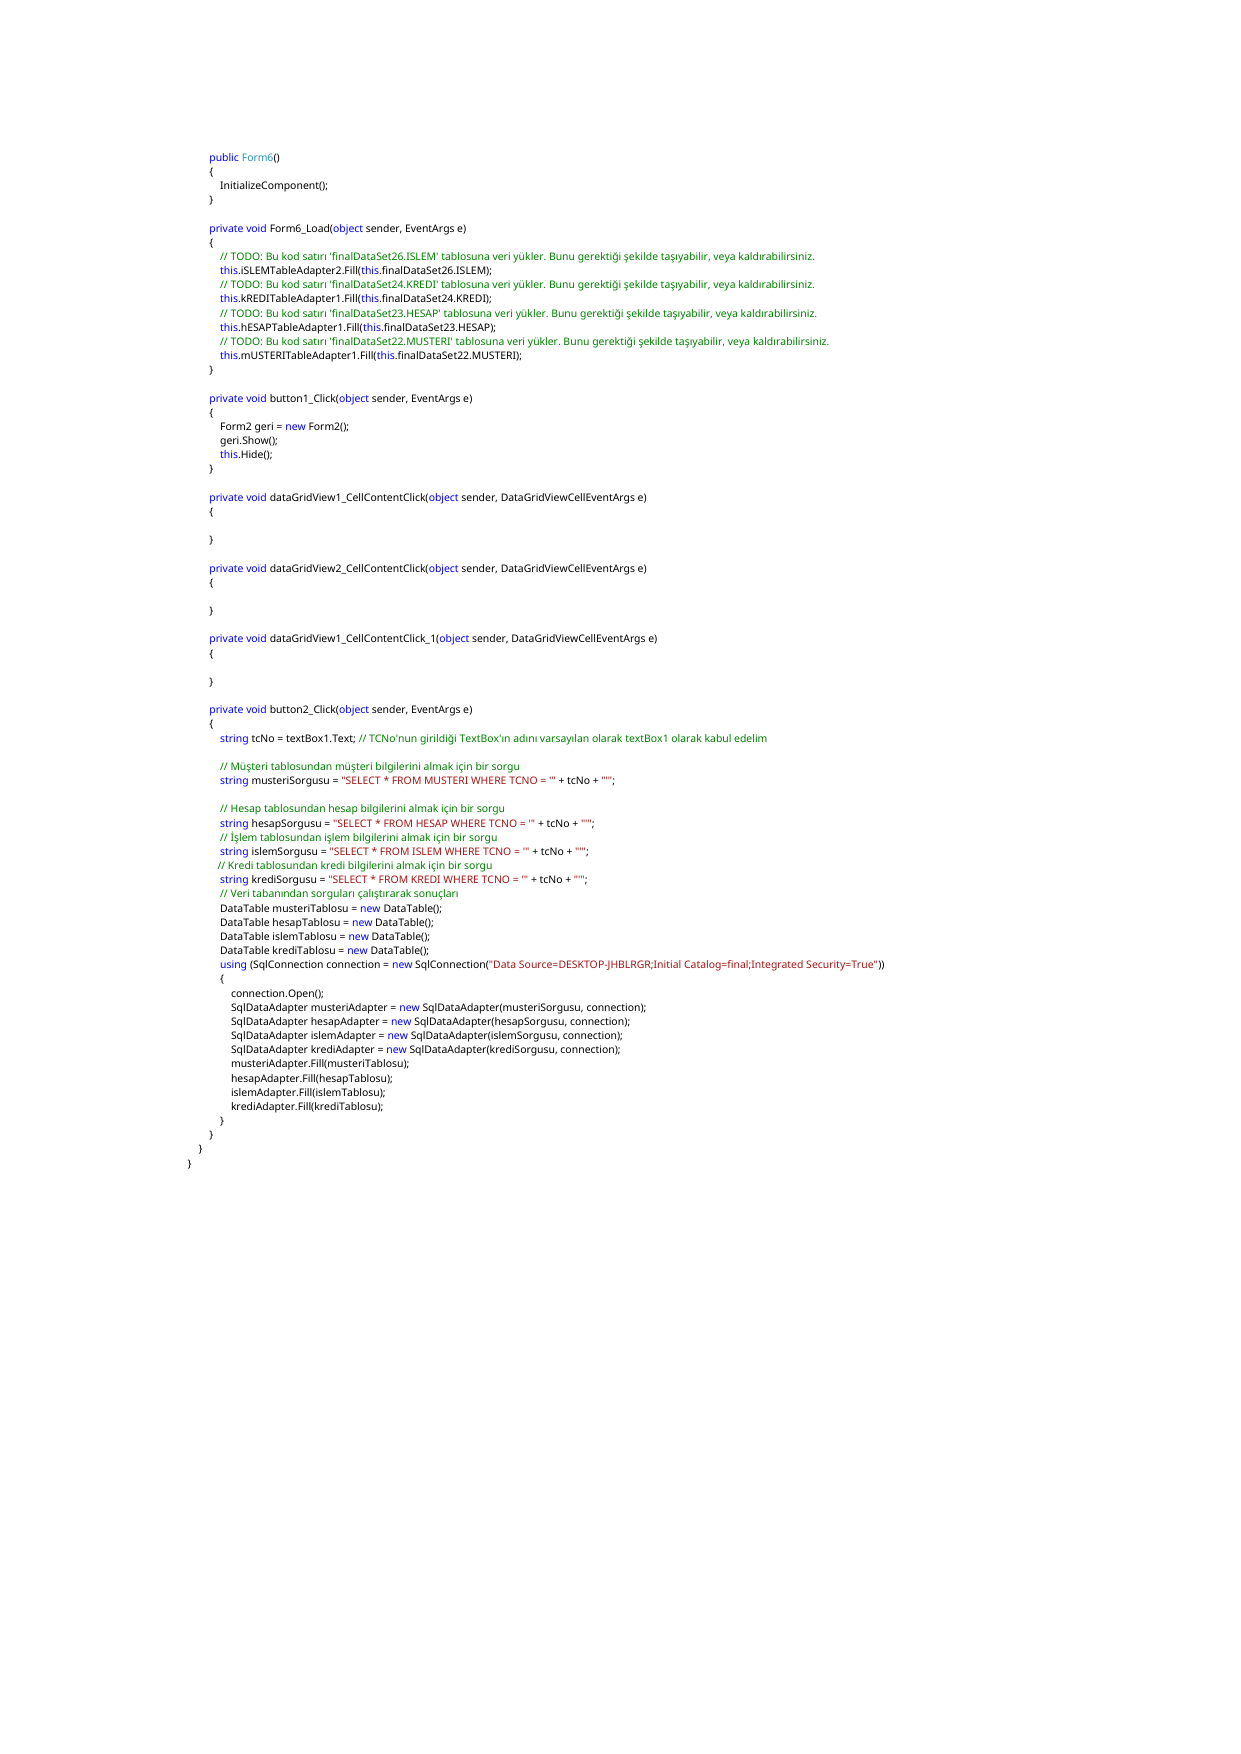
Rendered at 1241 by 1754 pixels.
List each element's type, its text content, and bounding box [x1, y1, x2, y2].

text private void Form6_Load(object sender, EventArgs e) [187, 221, 1053, 235]
text private void button2_Click(object sender, EventArgs e) [187, 702, 1053, 717]
text this.Hide(); [187, 447, 1053, 462]
text connection.Open(); [187, 986, 1053, 1000]
text private void dataGridView2_CellContentClick(object sender, DataGridViewCellEventArgs e) [187, 561, 1053, 575]
text krediAdapter.Fill(krediTablosu); [187, 1099, 1053, 1113]
text using (SqlConnection connection = new SqlConnection("Data Source=DESKTOP-JHBLRGR;Initial Catalog=final;Integrated Security=True")) [187, 957, 1053, 972]
text // TODO: Bu kod satırı 'finalDataSet22.MUSTERI' tablosuna veri yükler. Bunu gerektiği şekilde taşıyabilir, veya kaldırabilirsiniz. [187, 334, 1053, 348]
text DataTable islemTablosu = new DataTable(); [187, 929, 1053, 943]
text // Kredi tablosundan kredi bilgilerini almak için bir sorgu [187, 858, 1053, 872]
text } [187, 192, 1053, 207]
text } [187, 532, 1053, 547]
text } [187, 462, 1053, 476]
text } [187, 1113, 1053, 1127]
text private void dataGridView1_CellContentClick_1(object sender, DataGridViewCellEventArgs e) [187, 632, 1053, 646]
text } [187, 1127, 1053, 1142]
text this.mUSTERITableAdapter1.Fill(this.finalDataSet22.MUSTERI); [187, 348, 1053, 362]
text hesapAdapter.Fill(hesapTablosu); [187, 1071, 1053, 1085]
text SqlDataAdapter hesapAdapter = new SqlDataAdapter(hesapSorgusu, connection); [187, 1014, 1053, 1028]
text Form2 geri = new Form2(); [187, 419, 1053, 433]
text DataTable musteriTablosu = new DataTable(); [187, 901, 1053, 915]
text this.hESAPTableAdapter1.Fill(this.finalDataSet23.HESAP); [187, 320, 1053, 334]
text } [187, 603, 1053, 617]
text islemAdapter.Fill(islemTablosu); [187, 1085, 1053, 1099]
text this.iSLEMTableAdapter2.Fill(this.finalDataSet26.ISLEM); [187, 263, 1053, 277]
text musteriAdapter.Fill(musteriTablosu); [187, 1057, 1053, 1071]
text { [187, 405, 1053, 419]
text { [187, 504, 1053, 518]
text { [187, 646, 1053, 660]
text { [187, 235, 1053, 249]
text { [187, 575, 1053, 589]
text public Form6() [187, 150, 1053, 164]
text DataTable hesapTablosu = new DataTable(); [187, 915, 1053, 929]
text private void button1_Click(object sender, EventArgs e) [187, 391, 1053, 405]
text string hesapSorgusu = "SELECT * FROM HESAP WHERE TCNO = '" + tcNo + "'"; [187, 816, 1053, 830]
text SqlDataAdapter musteriAdapter = new SqlDataAdapter(musteriSorgusu, connection); [187, 1000, 1053, 1014]
text // TODO: Bu kod satırı 'finalDataSet24.KREDI' tablosuna veri yükler. Bunu gerektiği şekilde taşıyabilir, veya kaldırabilirsiniz. [187, 277, 1053, 292]
text string islemSorgusu = "SELECT * FROM ISLEM WHERE TCNO = '" + tcNo + "'"; [187, 844, 1053, 858]
text // TODO: Bu kod satırı 'finalDataSet26.ISLEM' tablosuna veri yükler. Bunu gerektiği şekilde taşıyabilir, veya kaldırabilirsiniz. [187, 249, 1053, 263]
text InitializeComponent(); [187, 178, 1053, 192]
text string tcNo = textBox1.Text; // TCNo'nun girildiği TextBox'ın adını varsayılan olarak textBox1 olarak kabul edelim [187, 731, 1053, 745]
text // Veri tabanından sorguları çalıştırarak sonuçları [187, 887, 1053, 901]
text string krediSorgusu = "SELECT * FROM KREDI WHERE TCNO = '" + tcNo + "'"; [187, 872, 1053, 887]
text { [187, 717, 1053, 731]
text // Hesap tablosundan hesap bilgilerini almak için bir sorgu [187, 802, 1053, 816]
text // Müşteri tablosundan müşteri bilgilerini almak için bir sorgu [187, 759, 1053, 773]
text string musteriSorgusu = "SELECT * FROM MUSTERI WHERE TCNO = '" + tcNo + "'"; [187, 773, 1053, 787]
text // TODO: Bu kod satırı 'finalDataSet23.HESAP' tablosuna veri yükler. Bunu gerektiği şekilde taşıyabilir, veya kaldırabilirsiniz. [187, 306, 1053, 320]
text private void dataGridView1_CellContentClick(object sender, DataGridViewCellEventArgs e) [187, 490, 1053, 504]
text } [187, 1156, 1053, 1170]
text } [187, 1142, 1053, 1156]
text { [187, 164, 1053, 178]
text DataTable krediTablosu = new DataTable(); [187, 943, 1053, 957]
text } [187, 674, 1053, 688]
text SqlDataAdapter islemAdapter = new SqlDataAdapter(islemSorgusu, connection); [187, 1028, 1053, 1042]
text { [187, 972, 1053, 986]
text SqlDataAdapter krediAdapter = new SqlDataAdapter(krediSorgusu, connection); [187, 1042, 1053, 1057]
text // İşlem tablosundan işlem bilgilerini almak için bir sorgu [187, 830, 1053, 844]
text this.kREDITableAdapter1.Fill(this.finalDataSet24.KREDI); [187, 292, 1053, 306]
text } [187, 362, 1053, 377]
text geri.Show(); [187, 433, 1053, 447]
